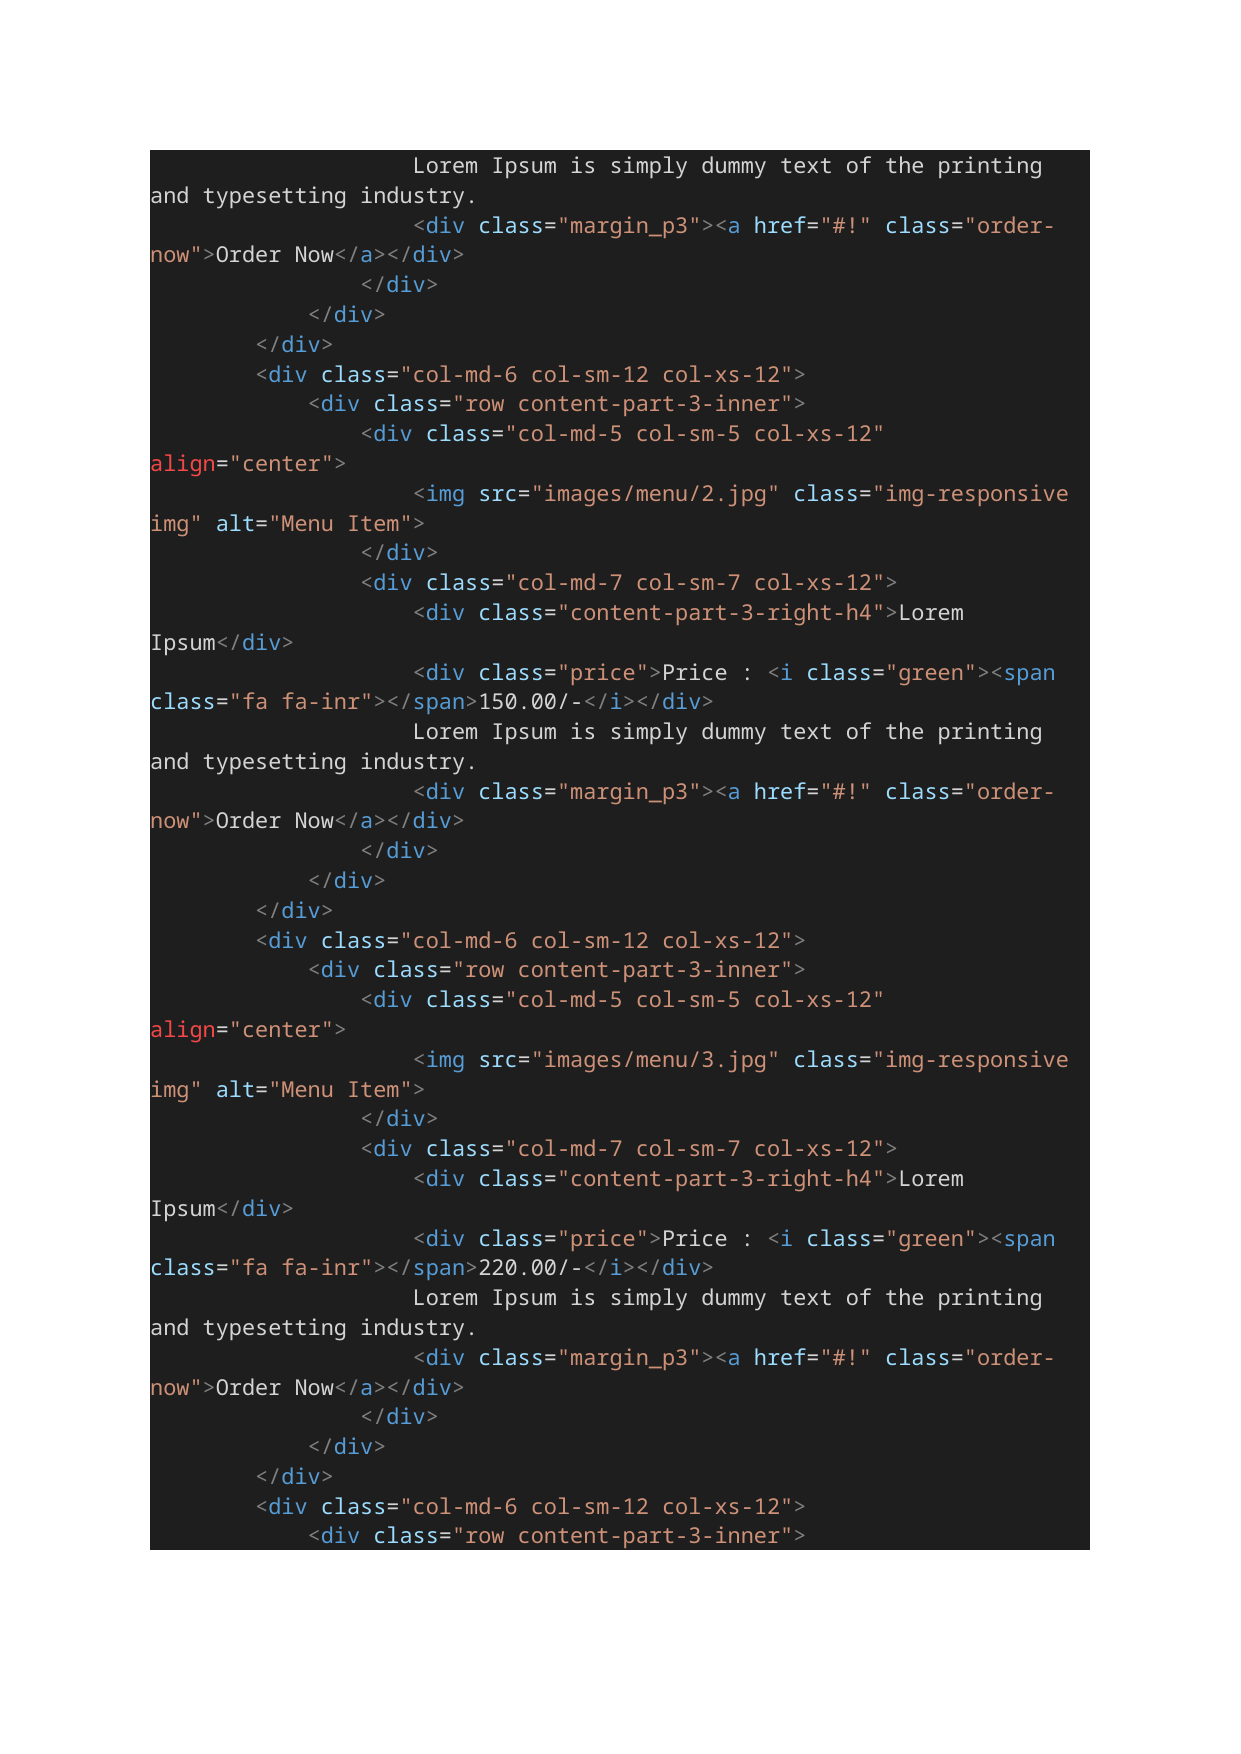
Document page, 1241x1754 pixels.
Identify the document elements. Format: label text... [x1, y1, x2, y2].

text <div class="content-part-3-right-h4">Lorem Ipsum</div> [150, 597, 1090, 656]
text <div class="margin_p3"><a href="#!" class="order-now">Order Now</a></div> [150, 209, 1090, 269]
text </div> [150, 299, 1090, 329]
text <div class="col-md-7 col-sm-7 col-xs-12"> [150, 1133, 1090, 1163]
text <div class="price">Price : <i class="green"><span class="fa fa-inr"></span>220.00/-</i></div> [150, 1222, 1090, 1282]
text <div class="col-md-5 col-sm-5 col-xs-12" align="center"> [150, 984, 1090, 1044]
text <div class="row content-part-3-inner"> [150, 1520, 1090, 1550]
text <div class="col-md-5 col-sm-5 col-xs-12" align="center"> [150, 418, 1090, 478]
text <div class="content-part-3-right-h4">Lorem Ipsum</div> [150, 1163, 1090, 1222]
text <div class="col-md-6 col-sm-12 col-xs-12"> [150, 1491, 1090, 1520]
text </div> [150, 537, 1090, 567]
text <div class="price">Price : <i class="green"><span class="fa fa-inr"></span>150.00/-</i></div> [150, 656, 1090, 716]
text <img src="images/menu/2.jpg" class="img-responsive img" alt="Menu Item"> [150, 478, 1090, 537]
text </div> [150, 895, 1090, 924]
text </div> [150, 835, 1090, 865]
text </div> [150, 269, 1090, 299]
text <div class="col-md-7 col-sm-7 col-xs-12"> [150, 567, 1090, 597]
text </div> [150, 1431, 1090, 1461]
text </div> [150, 329, 1090, 358]
text </div> [150, 1461, 1090, 1491]
text Lorem Ipsum is simply dummy text of the printing and typesetting industry. [150, 716, 1090, 776]
text <div class="col-md-6 col-sm-12 col-xs-12"> [150, 924, 1090, 954]
text </div> [150, 1103, 1090, 1133]
text Lorem Ipsum is simply dummy text of the printing and typesetting industry. [150, 1282, 1090, 1342]
text <img src="images/menu/3.jpg" class="img-responsive img" alt="Menu Item"> [150, 1044, 1090, 1103]
text Lorem Ipsum is simply dummy text of the printing and typesetting industry. [150, 150, 1090, 209]
text </div> [150, 1401, 1090, 1431]
text <div class="row content-part-3-inner"> [150, 954, 1090, 984]
text <div class="col-md-6 col-sm-12 col-xs-12"> [150, 358, 1090, 388]
text <div class="margin_p3"><a href="#!" class="order-now">Order Now</a></div> [150, 776, 1090, 835]
text <div class="margin_p3"><a href="#!" class="order-now">Order Now</a></div> [150, 1342, 1090, 1401]
text </div> [150, 865, 1090, 895]
text <div class="row content-part-3-inner"> [150, 388, 1090, 418]
